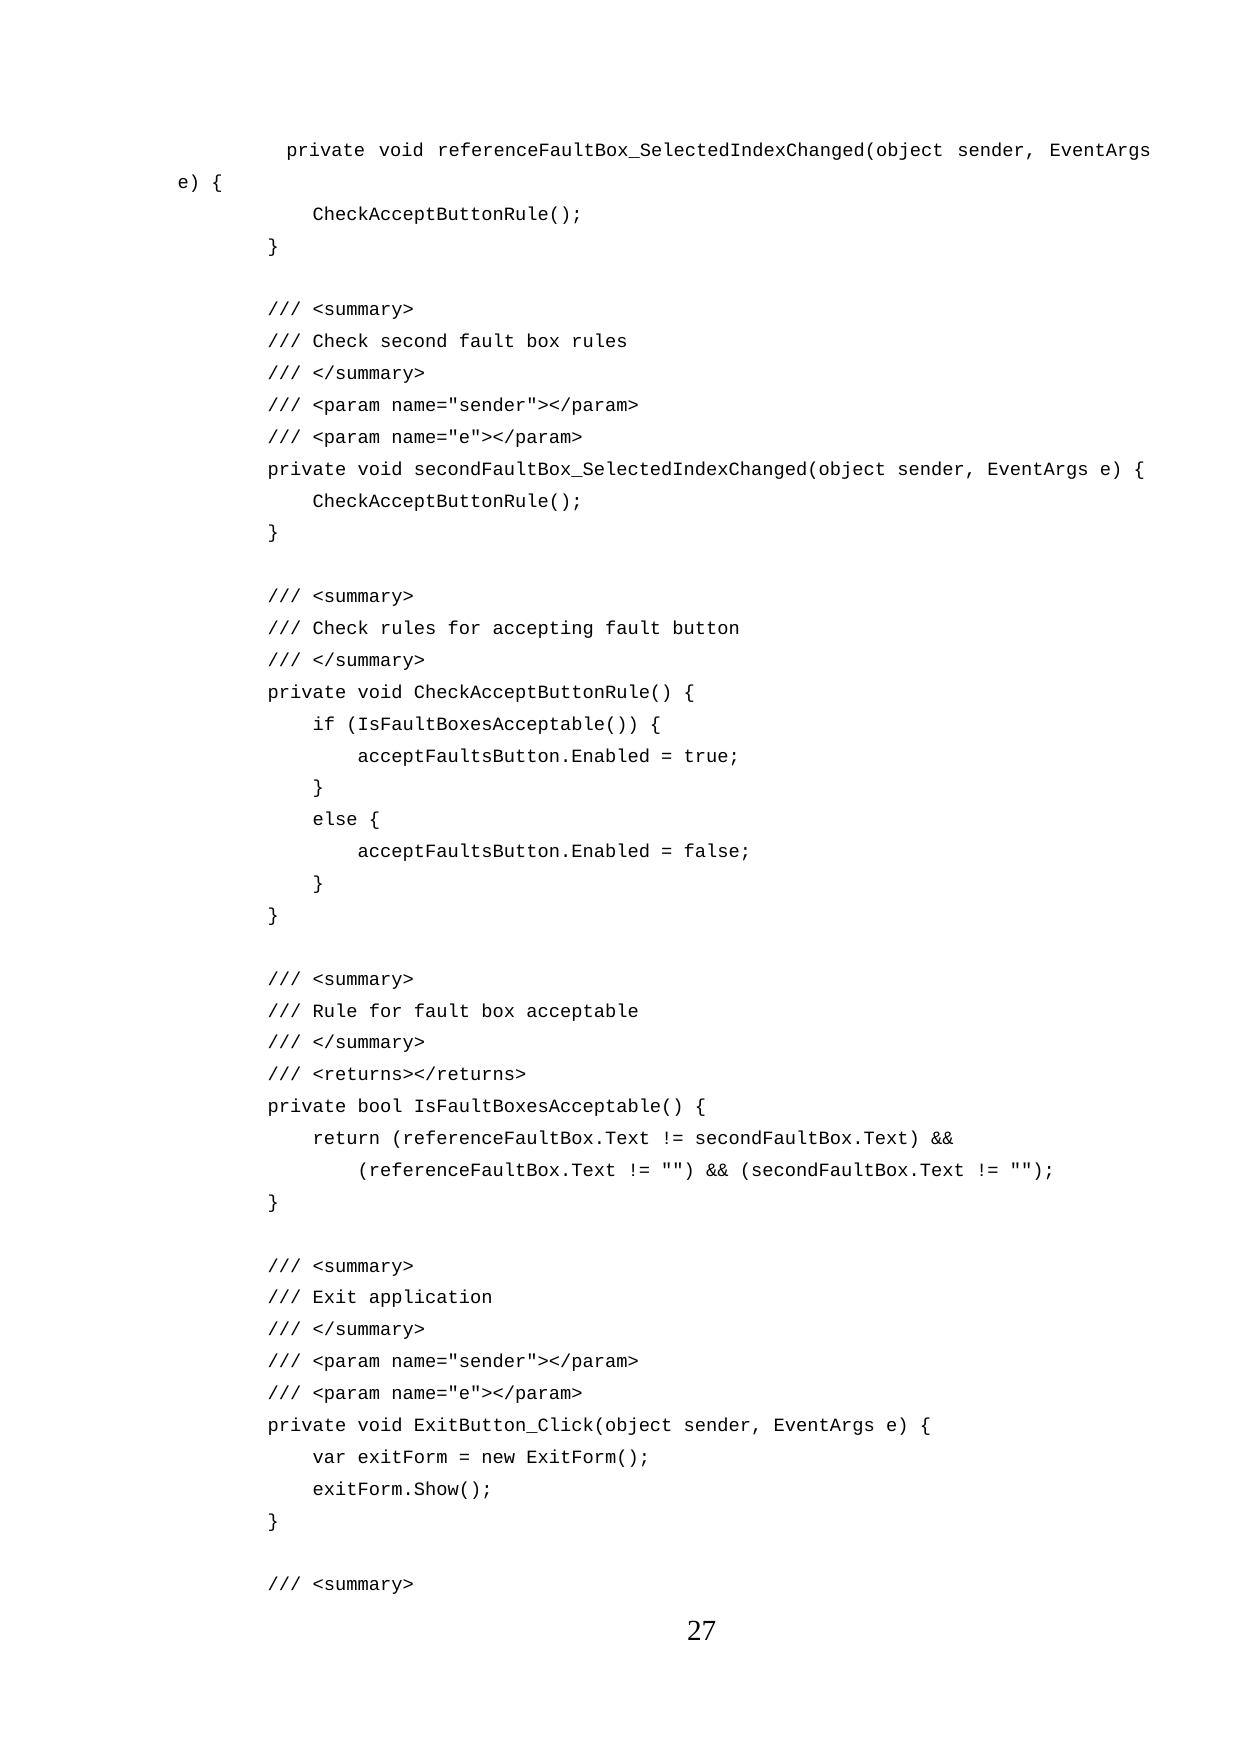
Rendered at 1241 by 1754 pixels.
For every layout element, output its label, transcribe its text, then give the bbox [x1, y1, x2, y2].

text if (IsFaultBoxesAcceptable()) { [177, 714, 1152, 736]
text /// <returns></returns> [177, 1065, 1152, 1086]
text } [177, 236, 1152, 258]
text /// <param name="e"></param> [177, 1384, 1152, 1405]
text return (referenceFaultBox.Text != secondFaultBox.Text) && [177, 1129, 1152, 1150]
text /// Exit application [177, 1288, 1152, 1309]
text var exitForm = new ExitForm(); [177, 1448, 1152, 1469]
text /// </summary> [177, 651, 1152, 672]
text } [177, 523, 1152, 544]
text /// Check rules for accepting fault button [177, 619, 1152, 640]
text CheckAcceptButtonRule(); [177, 491, 1152, 513]
text /// <param name="sender"></param> [177, 1352, 1152, 1373]
text /// <summary> [177, 300, 1152, 321]
text (referenceFaultBox.Text != "") && (secondFaultBox.Text != ""); [177, 1161, 1152, 1182]
text /// Check second fault box rules [177, 332, 1152, 353]
text /// <param name="sender"></param> [177, 396, 1152, 417]
text CheckAcceptButtonRule(); [177, 204, 1152, 226]
text /// <summary> [177, 587, 1152, 608]
text /// <summary> [177, 1256, 1152, 1278]
text } [177, 778, 1152, 799]
text /// </summary> [177, 364, 1152, 385]
text private void CheckAcceptButtonRule() { [177, 683, 1152, 704]
text } [177, 1511, 1152, 1533]
text exitForm.Show(); [177, 1479, 1152, 1501]
text /// <summary> [177, 969, 1152, 991]
text } [177, 874, 1152, 895]
text private void ExitButton_Click(object sender, EventArgs e) { [177, 1416, 1152, 1437]
text private bool IsFaultBoxesAcceptable() { [177, 1097, 1152, 1118]
text /// Rule for fault box acceptable [177, 1001, 1152, 1023]
text private void secondFaultBox_SelectedIndexChanged(object sender, EventArgs e) { [177, 459, 1152, 481]
text /// </summary> [177, 1033, 1152, 1054]
text else { [177, 810, 1152, 831]
text /// <summary> [177, 1575, 1152, 1596]
text /// <param name="e"></param> [177, 428, 1152, 449]
text /// </summary> [177, 1320, 1152, 1341]
text } [177, 1193, 1152, 1214]
text } [177, 906, 1152, 927]
text acceptFaultsButton.Enabled = true; [177, 746, 1152, 768]
text private void referenceFaultBox_SelectedIndexChanged(object sender, EventArgs e) { [177, 141, 1152, 194]
text acceptFaultsButton.Enabled = false; [177, 842, 1152, 863]
